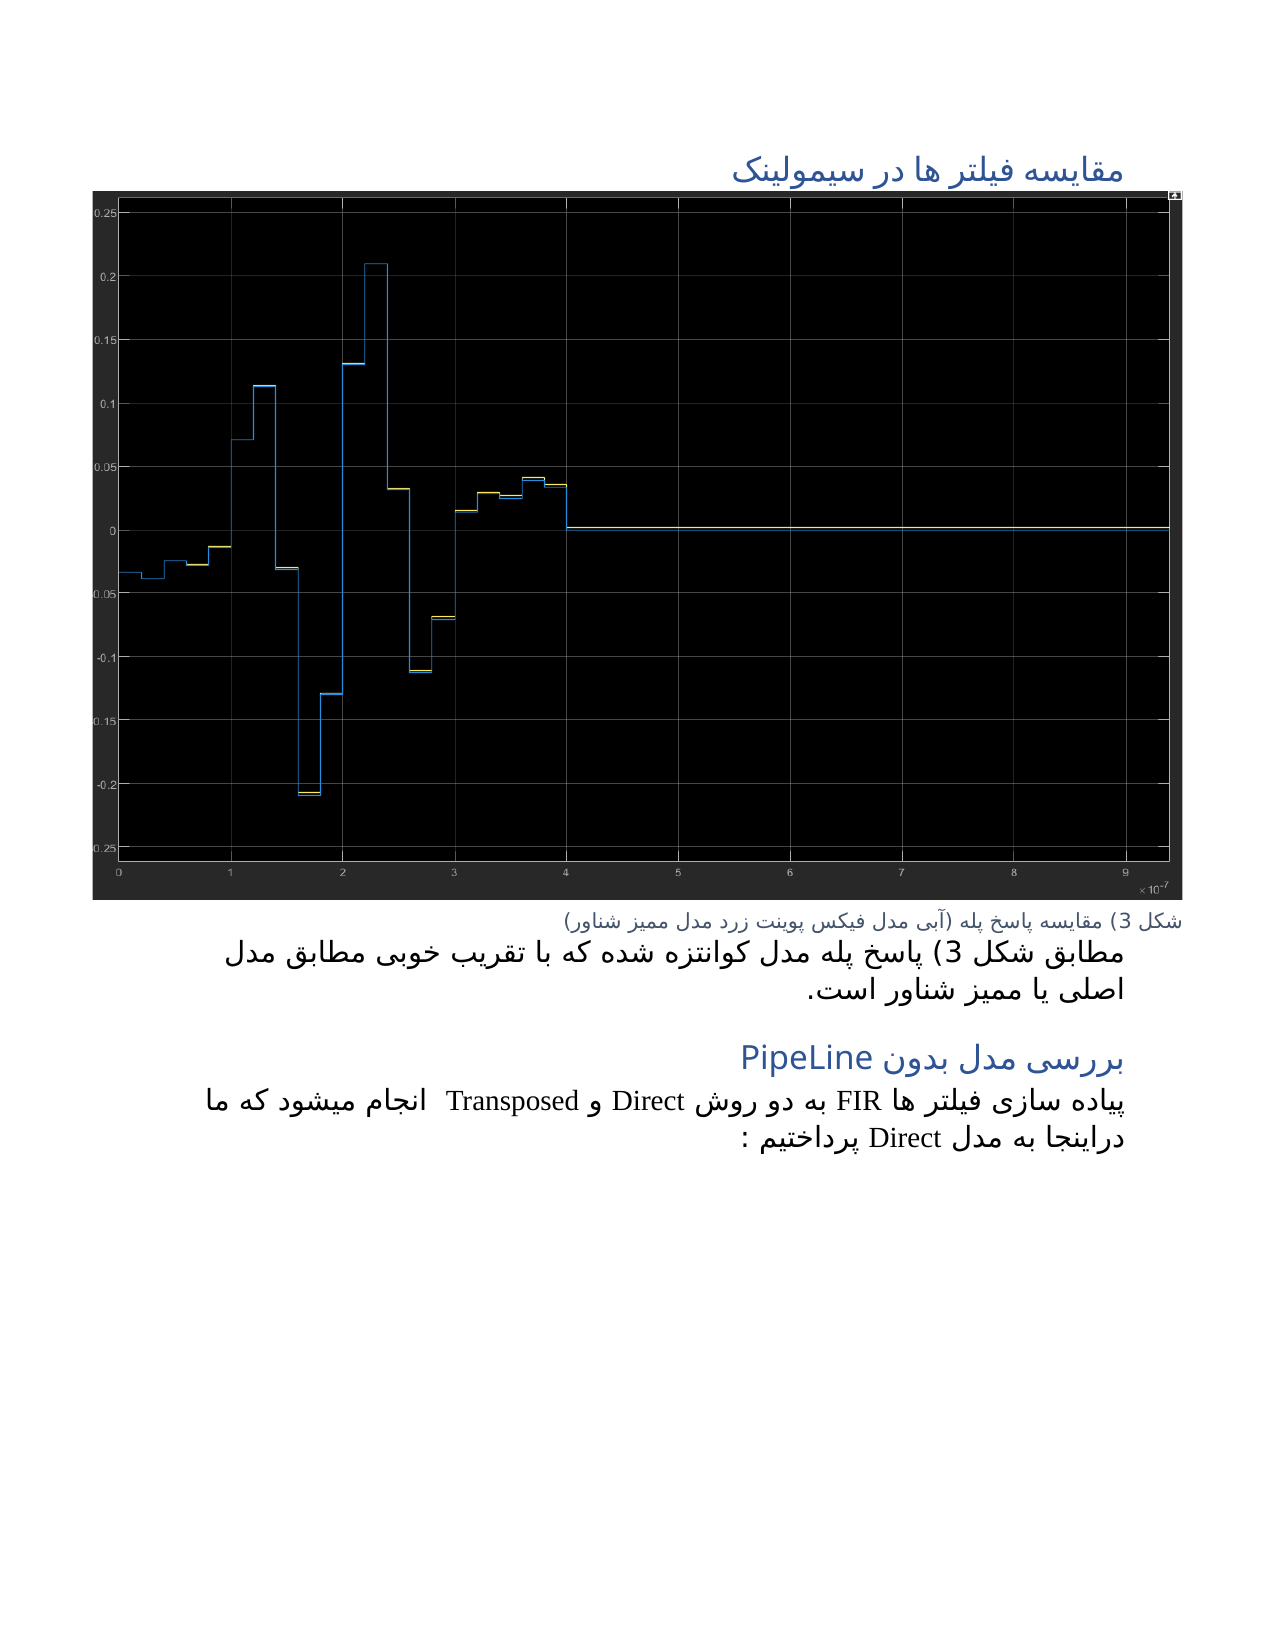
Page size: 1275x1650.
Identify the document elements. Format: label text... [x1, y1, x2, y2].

text پیاده سازی فیلتر ها FIR به دو روش Direct و Transposed انجام میشود که ما دراینجا به مدل Direct پرداختیم : [150, 1083, 1125, 1154]
subtitle بررسی مدل بدون PipeLine [150, 1034, 1125, 1079]
text مطابق شکل 3) پاسخ پله مدل کوانتزه شده که با تقریب خوبی مطابق مدل اصلی یا ممیز شناور است. [150, 933, 1125, 1006]
picture [92, 191, 1183, 900]
subtitle مقایسه فیلتر ها در سیمولینک [150, 150, 1125, 188]
